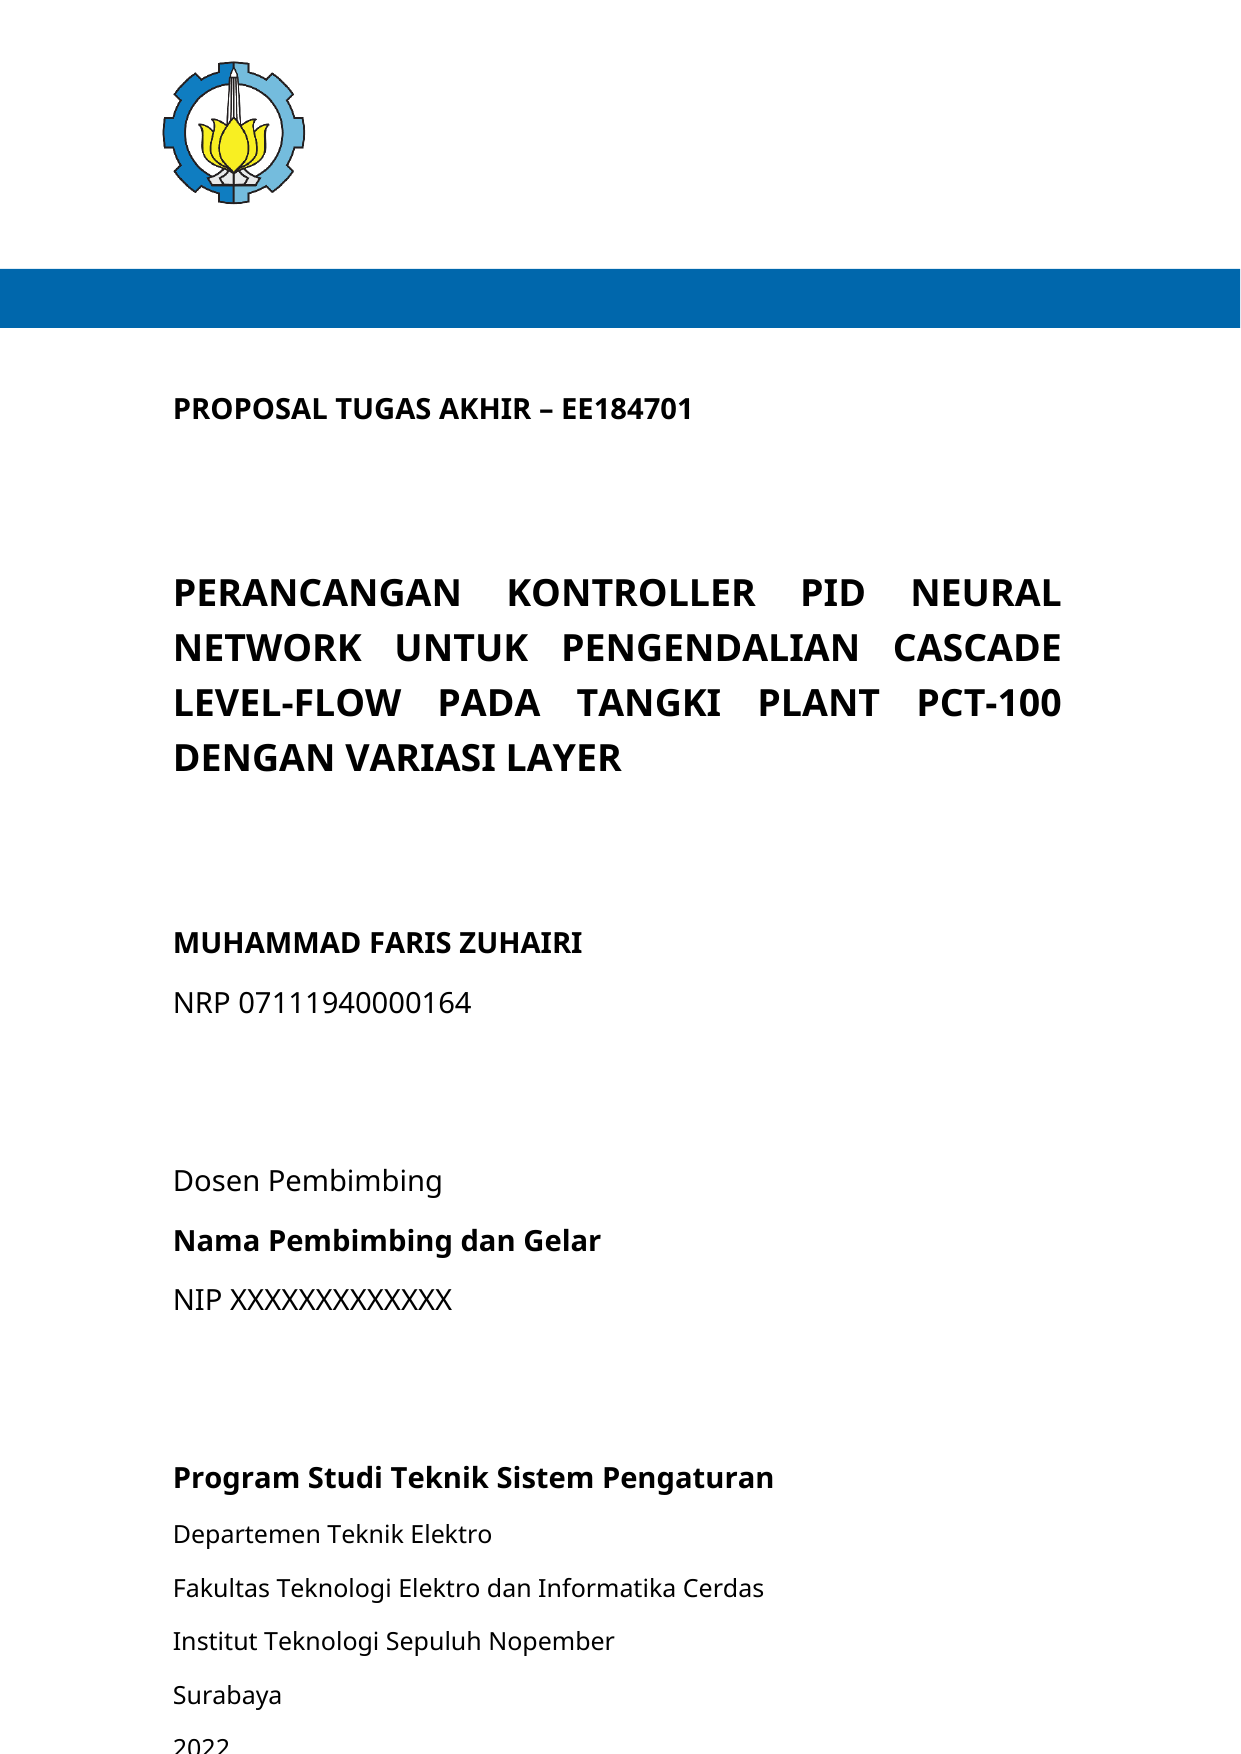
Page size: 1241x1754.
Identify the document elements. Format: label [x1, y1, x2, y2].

picture [159, 59, 308, 207]
